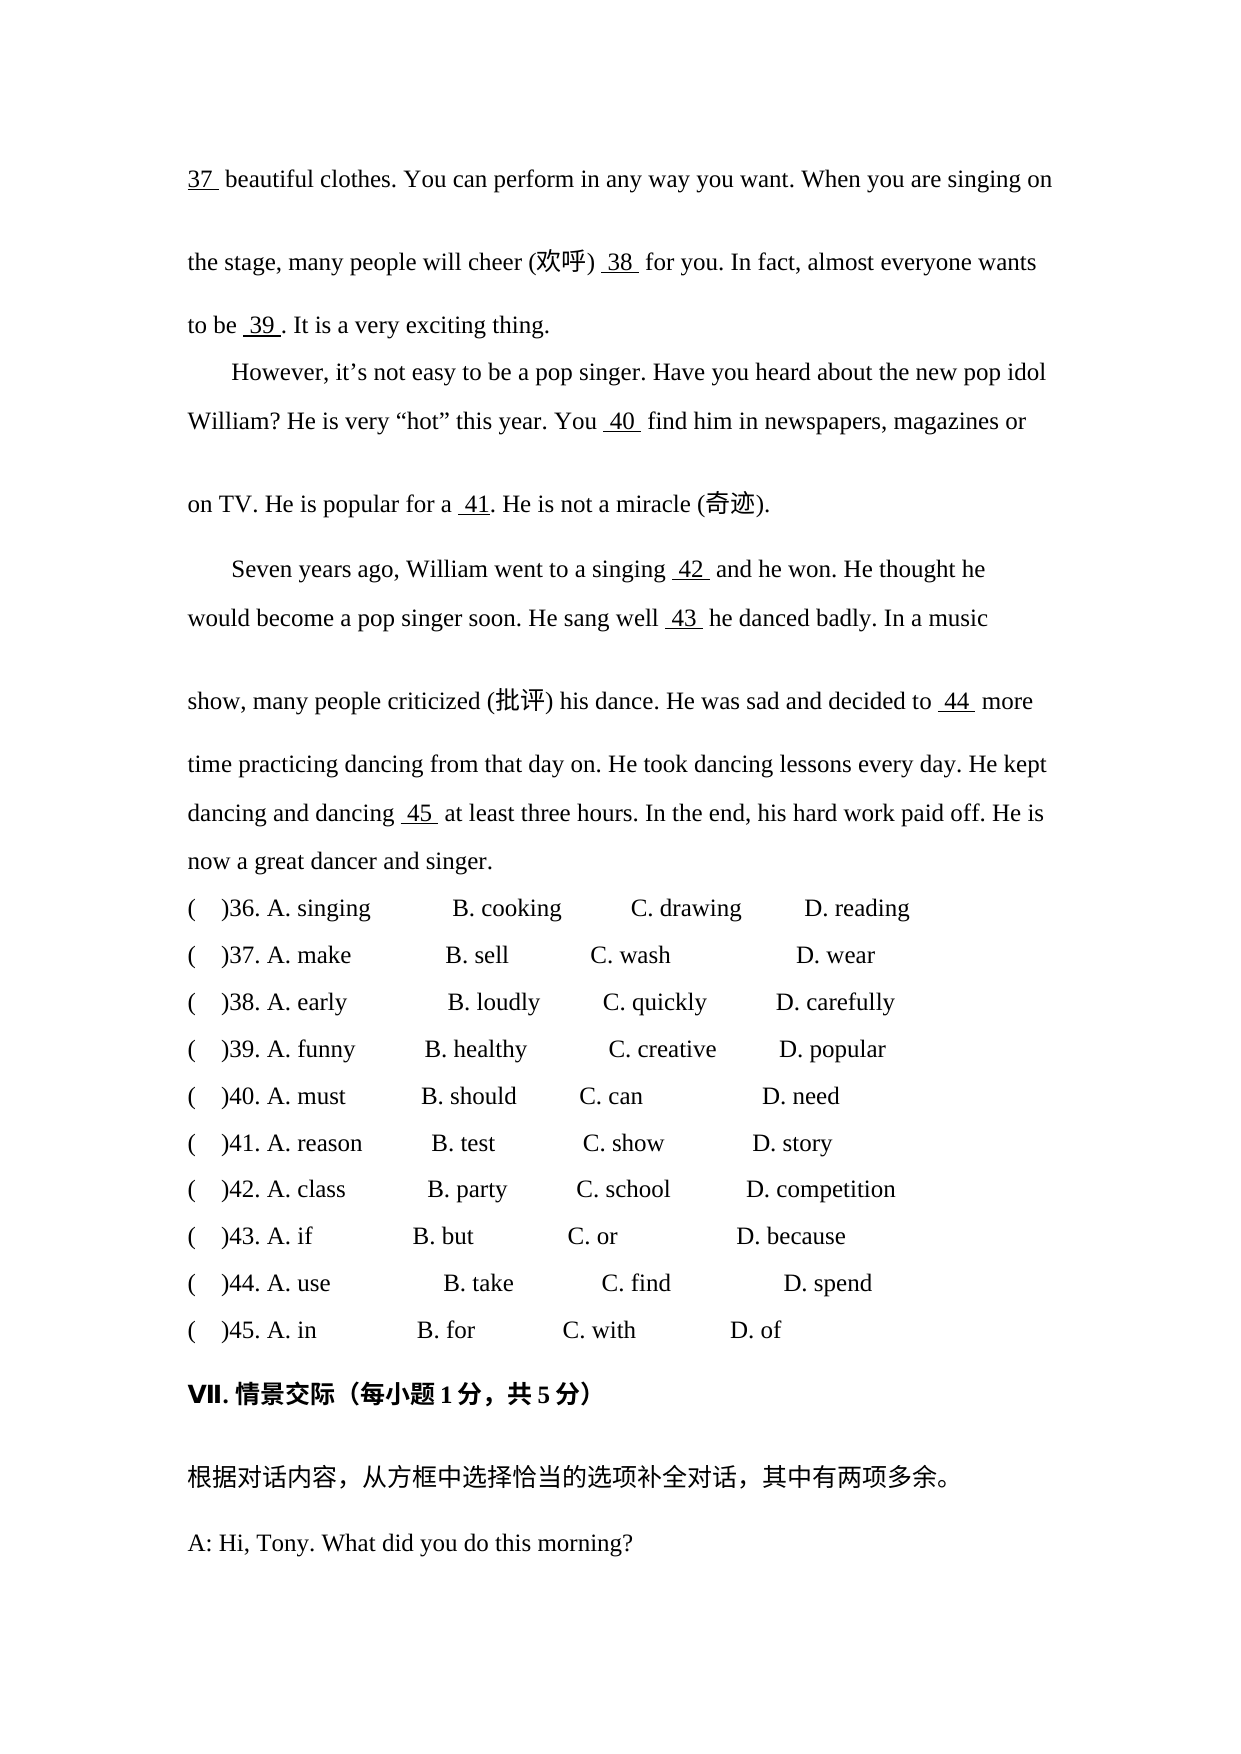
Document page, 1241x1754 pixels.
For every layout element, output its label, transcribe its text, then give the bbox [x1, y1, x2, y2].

text However, it’s not easy to be a pop singer. Have you heard about the new pop idol William? He is very “hot” this year. You 40 find him in newspapers, magazines or on TV. He is popular for a 41. He is not a miracle (奇迹). [187, 355, 1053, 534]
text ( )45. A. in B. for C. with D. of [187, 1313, 1053, 1346]
text A: Hi, Tony. What did you do this morning? [187, 1526, 1053, 1559]
text 根据对话内容，从方框中选择恰当的选项补全对话，其中有两项多余。 [187, 1443, 1053, 1508]
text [187, 162, 1053, 341]
text ( )43. A. if B. but C. or D. because [187, 1219, 1053, 1252]
text ( )40. A. must B. should C. can D. need [187, 1079, 1053, 1111]
text ( )39. A. funny B. healthy C. creative D. popular [187, 1032, 1053, 1064]
text Ⅶ. 情景交际（每小题1分，共5分） [187, 1360, 1053, 1425]
text ( )37. A. make B. sell C. wash D. wear [187, 938, 1053, 971]
text Seven years ago, William went to a singing 42 and he won. He thought he would become a pop singer soon. He sang well 43 he danced badly. In a music show, many people criticized (批评) his dance. He was sad and decided to 44 more time practicing dancing from that day on. He took dancing lessons every day. He kept dancing and dancing 45 at least three hours. In the end, his hard work paid off. He is now a great dancer and singer. [187, 552, 1053, 877]
text ( )38. A. early B. loudly C. quickly D. carefully [187, 985, 1053, 1018]
text ( )44. A. use B. take C. find D. spend [187, 1266, 1053, 1299]
text ( )41. A. reason B. test C. show D. story [187, 1126, 1053, 1158]
text ( )36. A. singing B. cooking C. drawing D. reading [187, 891, 1053, 924]
text ( )42. A. class B. party C. school D. competition [187, 1173, 1053, 1205]
